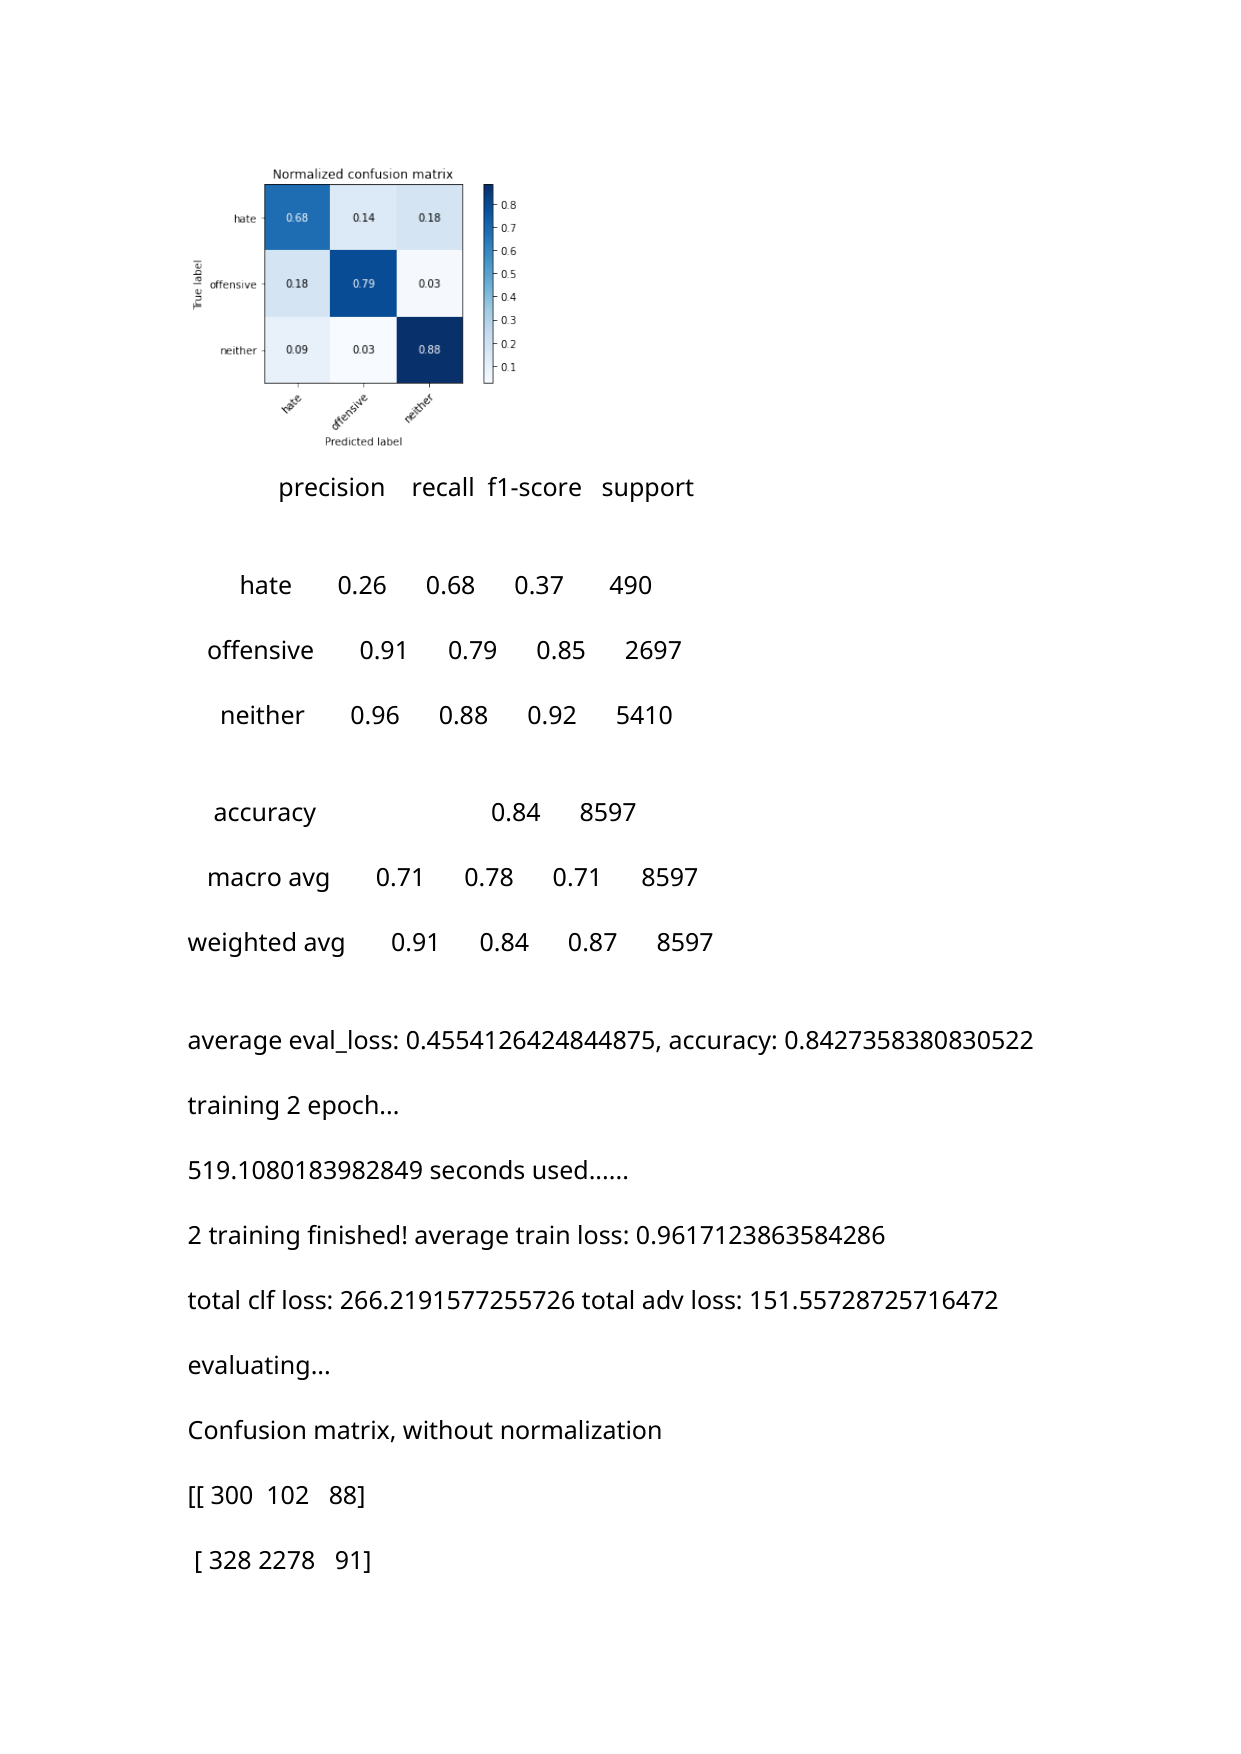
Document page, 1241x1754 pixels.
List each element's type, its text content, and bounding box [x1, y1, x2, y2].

text Confusion matrix, without normalization [187, 1397, 1053, 1462]
text 2 training finished! average train loss: 0.9617123863584286 [187, 1202, 1053, 1267]
text [[ 300 102 88] [187, 1462, 1053, 1527]
text [ 328 2278 91] [187, 1527, 1053, 1592]
text average eval_loss: 0.4554126424844875, accuracy: 0.8427358380830522 [187, 1007, 1053, 1072]
text total clf loss: 266.2191577255726 total adv loss: 151.55728725716472 [187, 1267, 1053, 1332]
text hate 0.26 0.68 0.37 490 [187, 552, 1053, 617]
text neither 0.96 0.88 0.92 5410 [187, 682, 1053, 747]
text precision recall f1-score support [187, 454, 1053, 519]
picture [187, 162, 524, 454]
text accuracy 0.84 8597 [187, 779, 1053, 844]
text 519.1080183982849 seconds used...... [187, 1137, 1053, 1202]
text evaluating... [187, 1332, 1053, 1397]
text weighted avg 0.91 0.84 0.87 8597 [187, 909, 1053, 974]
text macro avg 0.71 0.78 0.71 8597 [187, 844, 1053, 909]
text offensive 0.91 0.79 0.85 2697 [187, 617, 1053, 682]
text training 2 epoch... [187, 1072, 1053, 1137]
